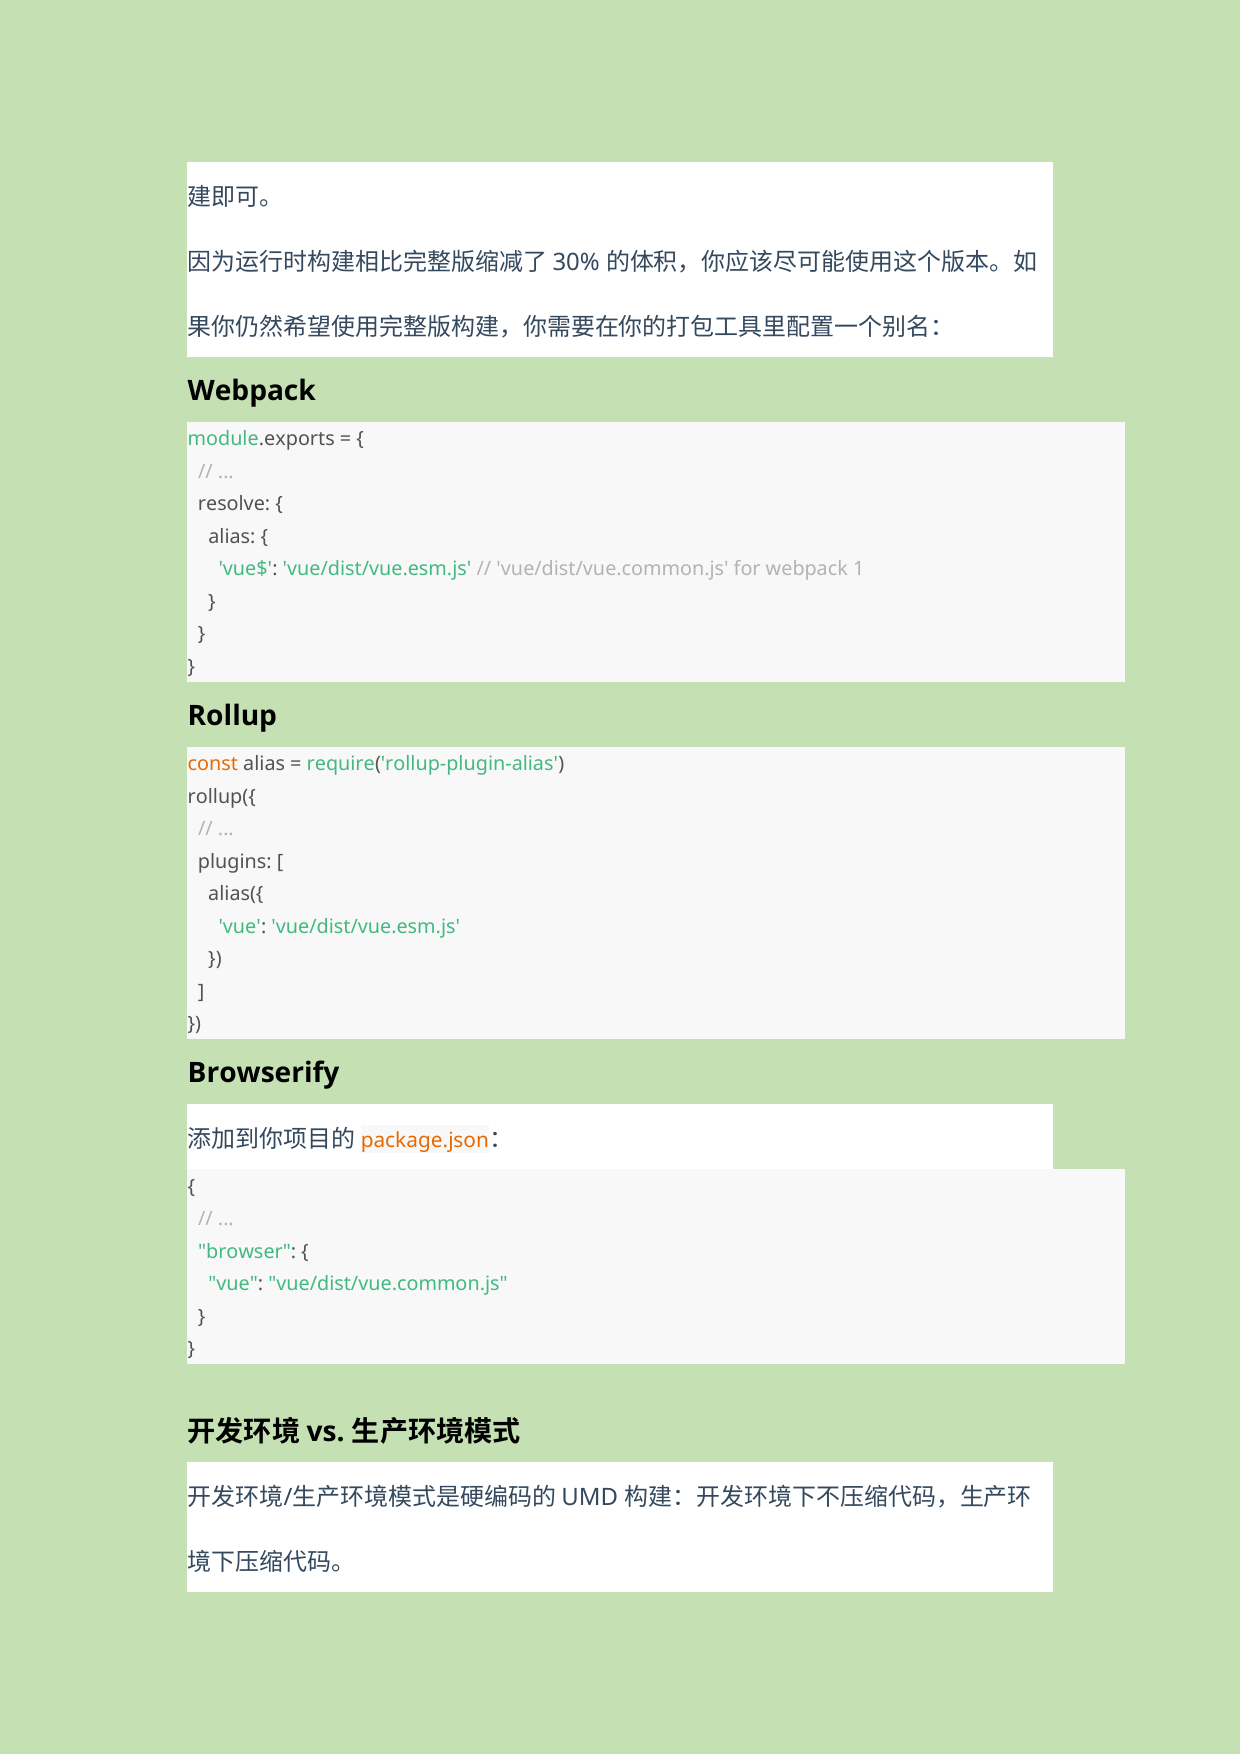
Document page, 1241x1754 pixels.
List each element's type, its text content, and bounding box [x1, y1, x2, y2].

text 添加到你项目的 package.json： [187, 1104, 1053, 1169]
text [187, 162, 1053, 227]
subtitle 开发环境 vs. 生产环境模式 [187, 1397, 1053, 1462]
subtitle Rollup [187, 682, 1053, 747]
text 开发环境/生产环境模式是硬编码的 UMD 构建：开发环境下不压缩代码，生产环境下压缩代码。 [187, 1462, 1053, 1592]
subtitle Webpack [187, 357, 1053, 422]
text 因为运行时构建相比完整版缩减了 30% 的体积，你应该尽可能使用这个版本。如果你仍然希望使用完整版构建，你需要在你的打包工具里配置一个别名： [187, 227, 1053, 357]
subtitle Browserify [187, 1039, 1053, 1104]
